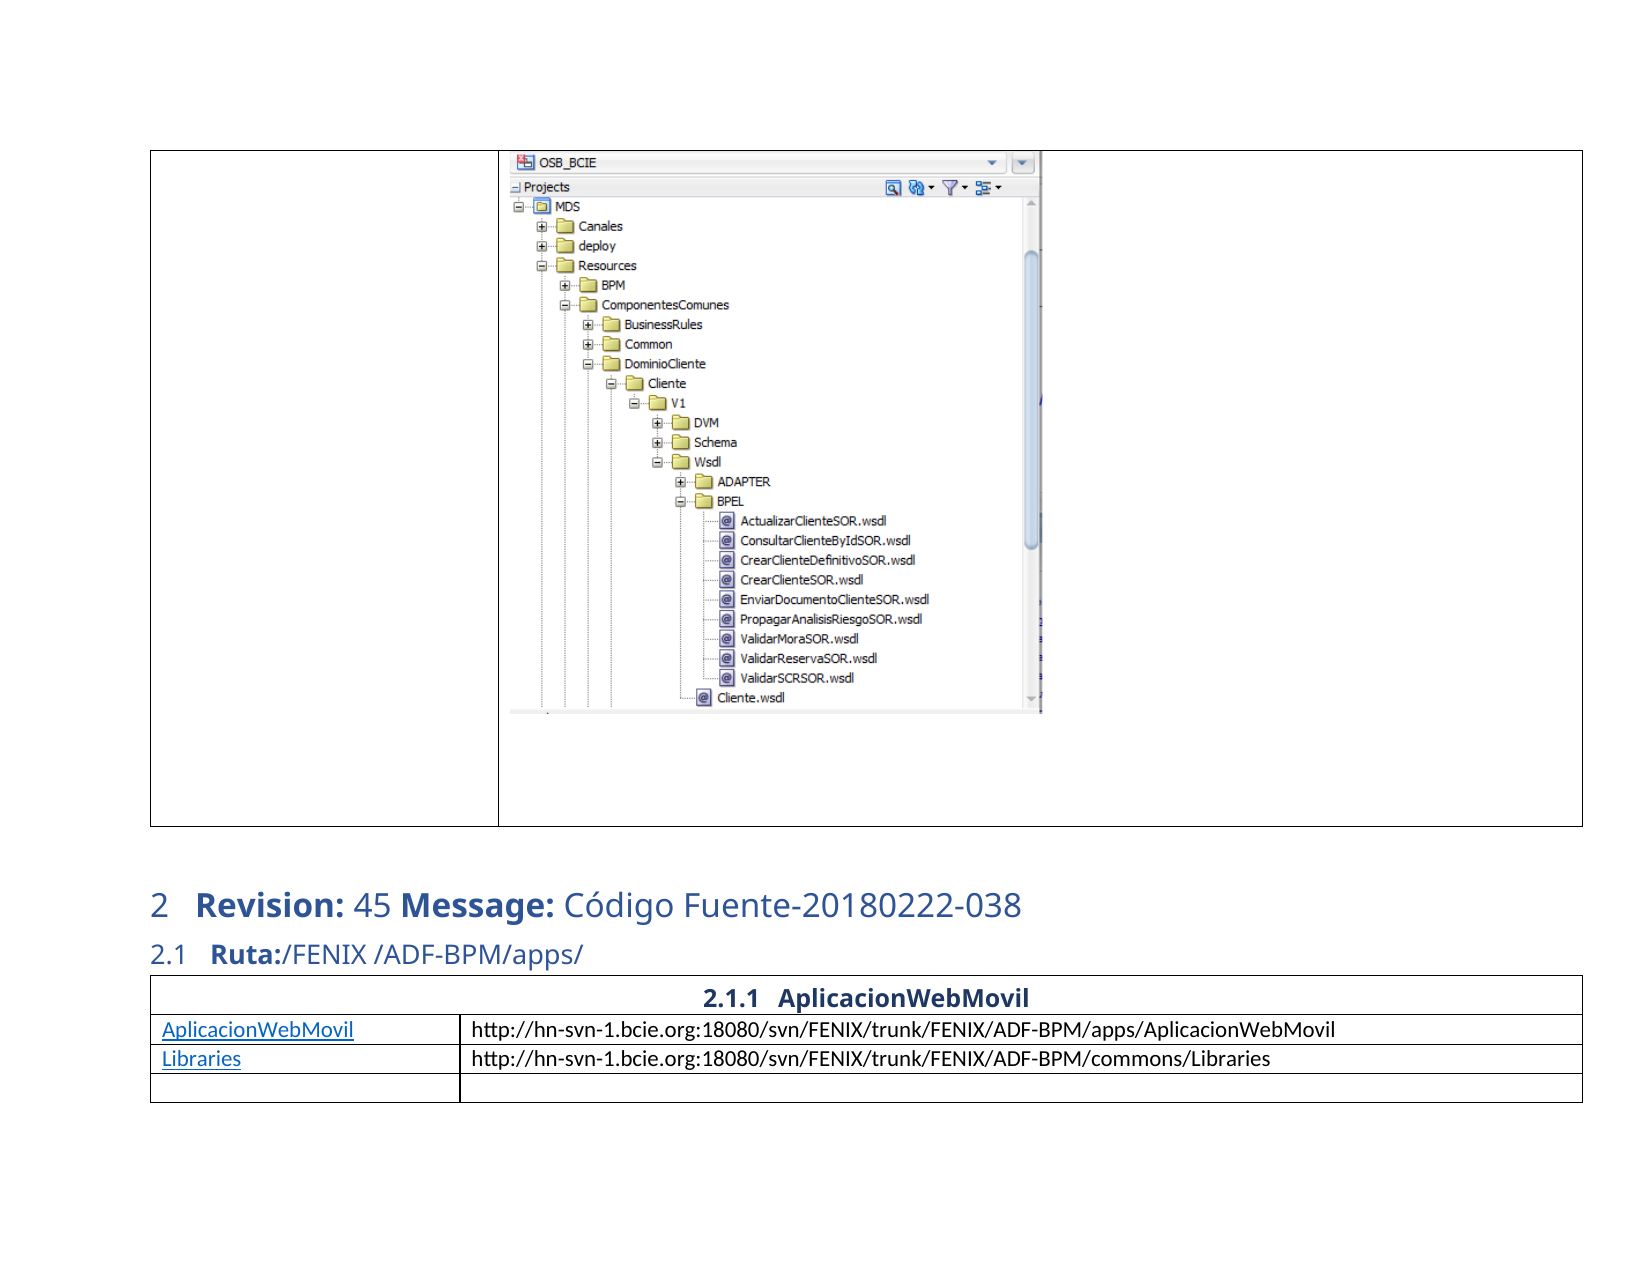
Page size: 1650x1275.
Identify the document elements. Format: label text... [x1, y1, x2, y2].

table_cell [461, 1074, 1582, 1102]
subtitle Ruta:/FENIX /ADF-BPM/apps/ [150, 935, 1500, 972]
table_cell AplicacionWebMovil [151, 1015, 459, 1043]
table_header AplicacionWebMovil [151, 976, 1582, 1014]
picture [509, 151, 1043, 714]
subtitle Revision: 45 Message: Código Fuente-20180222-038 [150, 882, 1500, 928]
table_cell [151, 1074, 459, 1102]
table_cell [461, 1045, 1582, 1072]
table_cell Libraries [151, 1045, 459, 1072]
table_cell http://hn-svn-1.bcie.org:18080/svn/FENIX/trunk/FENIX/ADF-BPM/apps/AplicacionWebMovil [461, 1015, 1582, 1043]
table_cell [151, 151, 498, 826]
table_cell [499, 151, 1582, 826]
